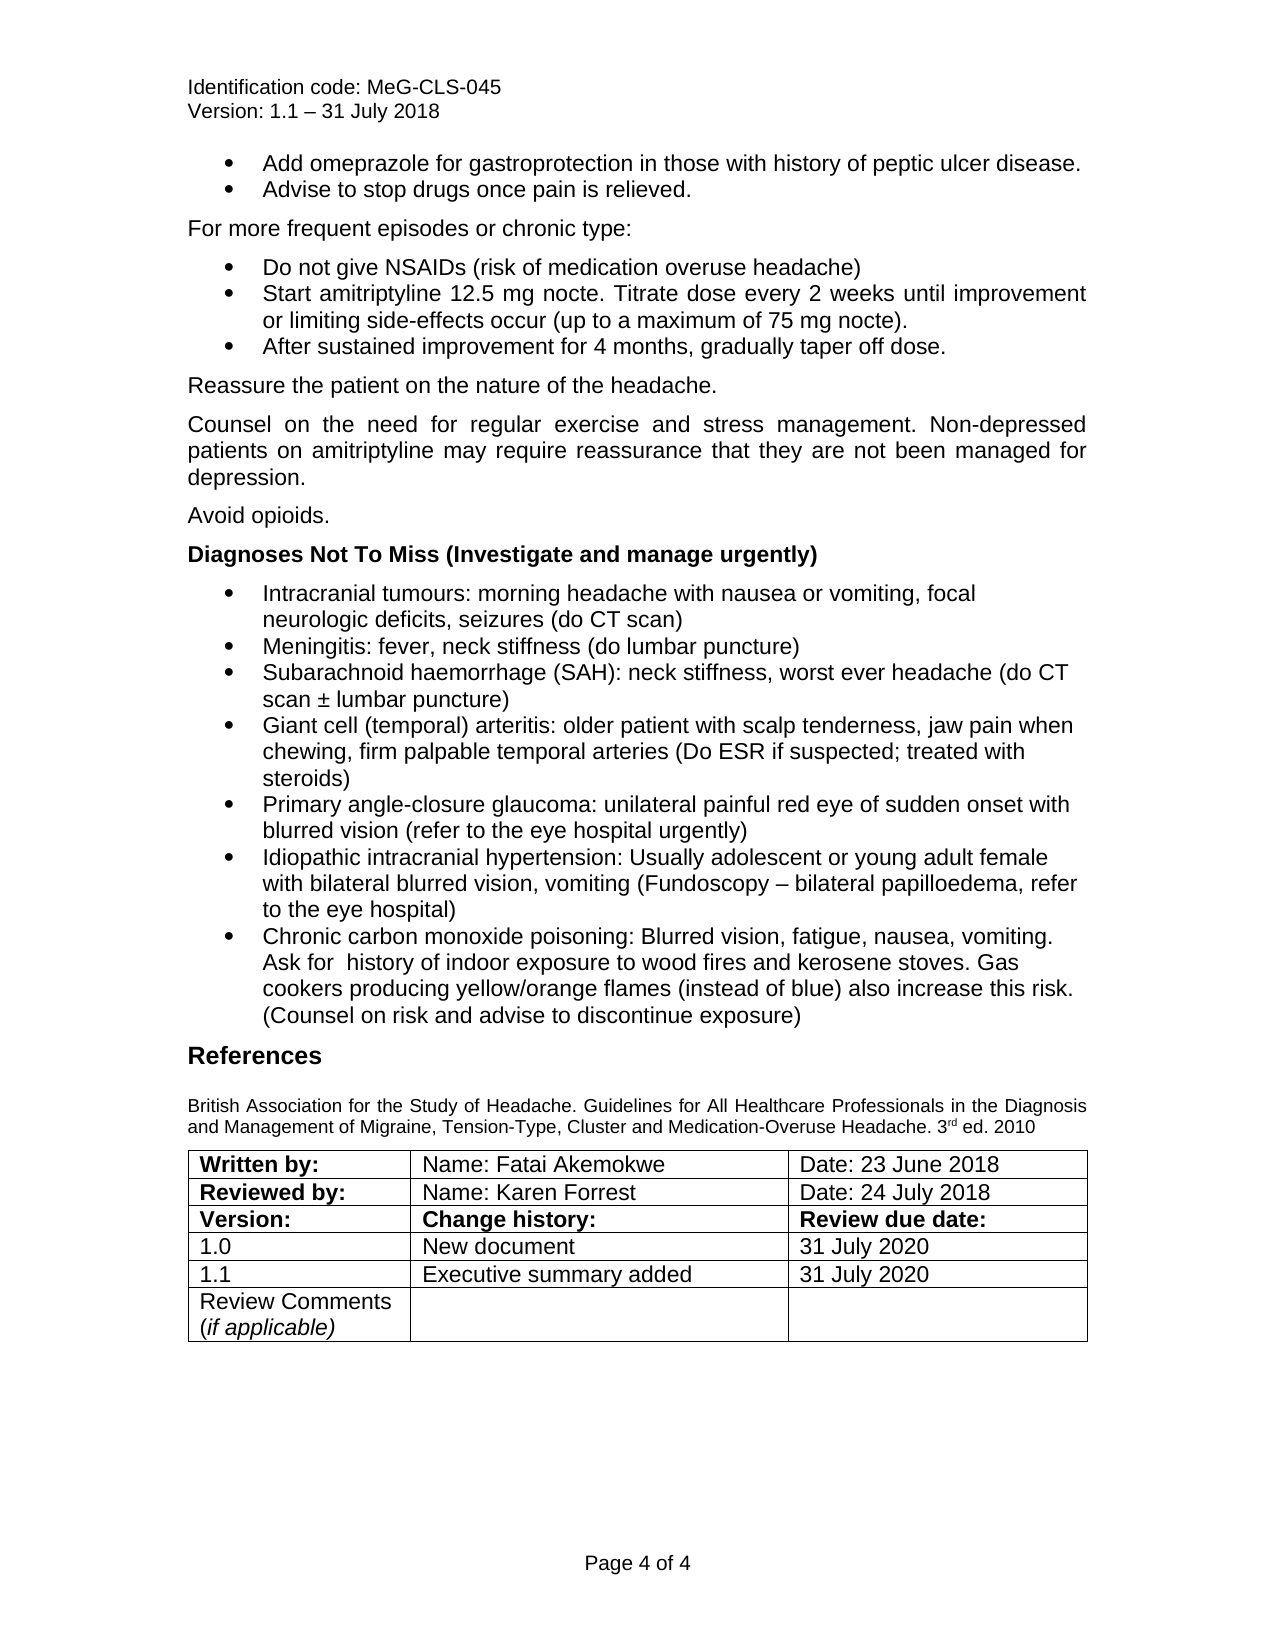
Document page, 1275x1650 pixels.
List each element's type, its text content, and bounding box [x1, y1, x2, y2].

text Counsel on the need for regular exercise and stress management. Non-depressed patients on amitriptyline may require reassurance that they are not been managed for depression. [187, 411, 1087, 490]
table_header Name: Fatai Akemokwe [411, 1151, 788, 1177]
table_cell 31 July 2020 [789, 1261, 1087, 1287]
table_cell 1.1 [189, 1261, 410, 1287]
table_cell Date: 24 July 2018 [789, 1179, 1087, 1205]
table_cell Change history: [411, 1206, 788, 1232]
table_cell [411, 1288, 788, 1341]
table_cell Review due date: [789, 1206, 1087, 1232]
table_cell Review Comments (if applicable) [189, 1288, 410, 1341]
list Primary angle-closure glaucoma: unilateral painful red eye of sudden onset with blurred vision (refer to the eye hospital urgently) [225, 791, 1087, 844]
list After sustained improvement for 4 months, gradually taper off dose. [225, 333, 1087, 359]
list Start amitriptyline 12.5 mg nocte. Titrate dose every 2 weeks until improvement or limiting side-effects occur (up to a maximum of 75 mg nocte). [225, 280, 1087, 333]
text British Association for the Study of Headache. Guidelines for All Healthcare Professionals in the Diagnosis and Management of Migraine, Tension-Type, Cluster and Medication-Overuse Headache. 3rd ed. 2010 [187, 1094, 1087, 1137]
table_header Date: 23 June 2018 [789, 1151, 1087, 1177]
table_header Written by: [189, 1151, 410, 1177]
text Diagnoses Not To Miss (Investigate and manage urgently) [187, 541, 1087, 568]
list Giant cell (temporal) arteritis: older patient with scalp tenderness, jaw pain when chewing, firm palpable temporal arteries (Do ESR if suspected; treated with steroids) [225, 712, 1087, 791]
table_cell New document [411, 1233, 788, 1259]
list Intracranial tumours: morning headache with nausea or vomiting, focal neurologic deficits, seizures (do CT scan) [225, 580, 1087, 633]
list Chronic carbon monoxide poisoning: Blurred vision, fatigue, nausea, vomiting. Ask for history of indoor exposure to wood fires and kerosene stoves. Gas cookers producing yellow/orange flames (instead of blue) also increase this risk. (Counsel on risk and advise to discontinue exposure) [225, 923, 1087, 1028]
list Add omeprazole for gastroprotection in those with history of peptic ulcer disease. [225, 150, 1087, 176]
table_cell 1.0 [189, 1233, 410, 1259]
table_cell 31 July 2020 [789, 1233, 1087, 1259]
text For more frequent episodes or chronic type: [187, 215, 1087, 242]
text Avoid opioids. [187, 502, 1087, 529]
list Subarachnoid haemorrhage (SAH): neck stiffness, worst ever headache (do CT scan ± lumbar puncture) [225, 659, 1087, 712]
table_cell Name: Karen Forrest [411, 1179, 788, 1205]
table_cell [789, 1288, 1087, 1341]
table_cell Version: [189, 1206, 410, 1232]
table_cell Reviewed by: [189, 1179, 410, 1205]
subtitle References [187, 1041, 1087, 1069]
list Do not give NSAIDs (risk of medication overuse headache) [225, 254, 1087, 280]
list Meningitis: fever, neck stiffness (do lumbar puncture) [225, 633, 1087, 659]
list Idiopathic intracranial hypertension: Usually adolescent or young adult female with bilateral blurred vision, vomiting (Fundoscopy – bilateral papilloedema, refer to the eye hospital) [225, 844, 1087, 923]
table_cell Executive summary added [411, 1261, 788, 1287]
text Reassure the patient on the nature of the headache. [187, 372, 1087, 398]
list Advise to stop drugs once pain is relieved. [225, 176, 1087, 203]
